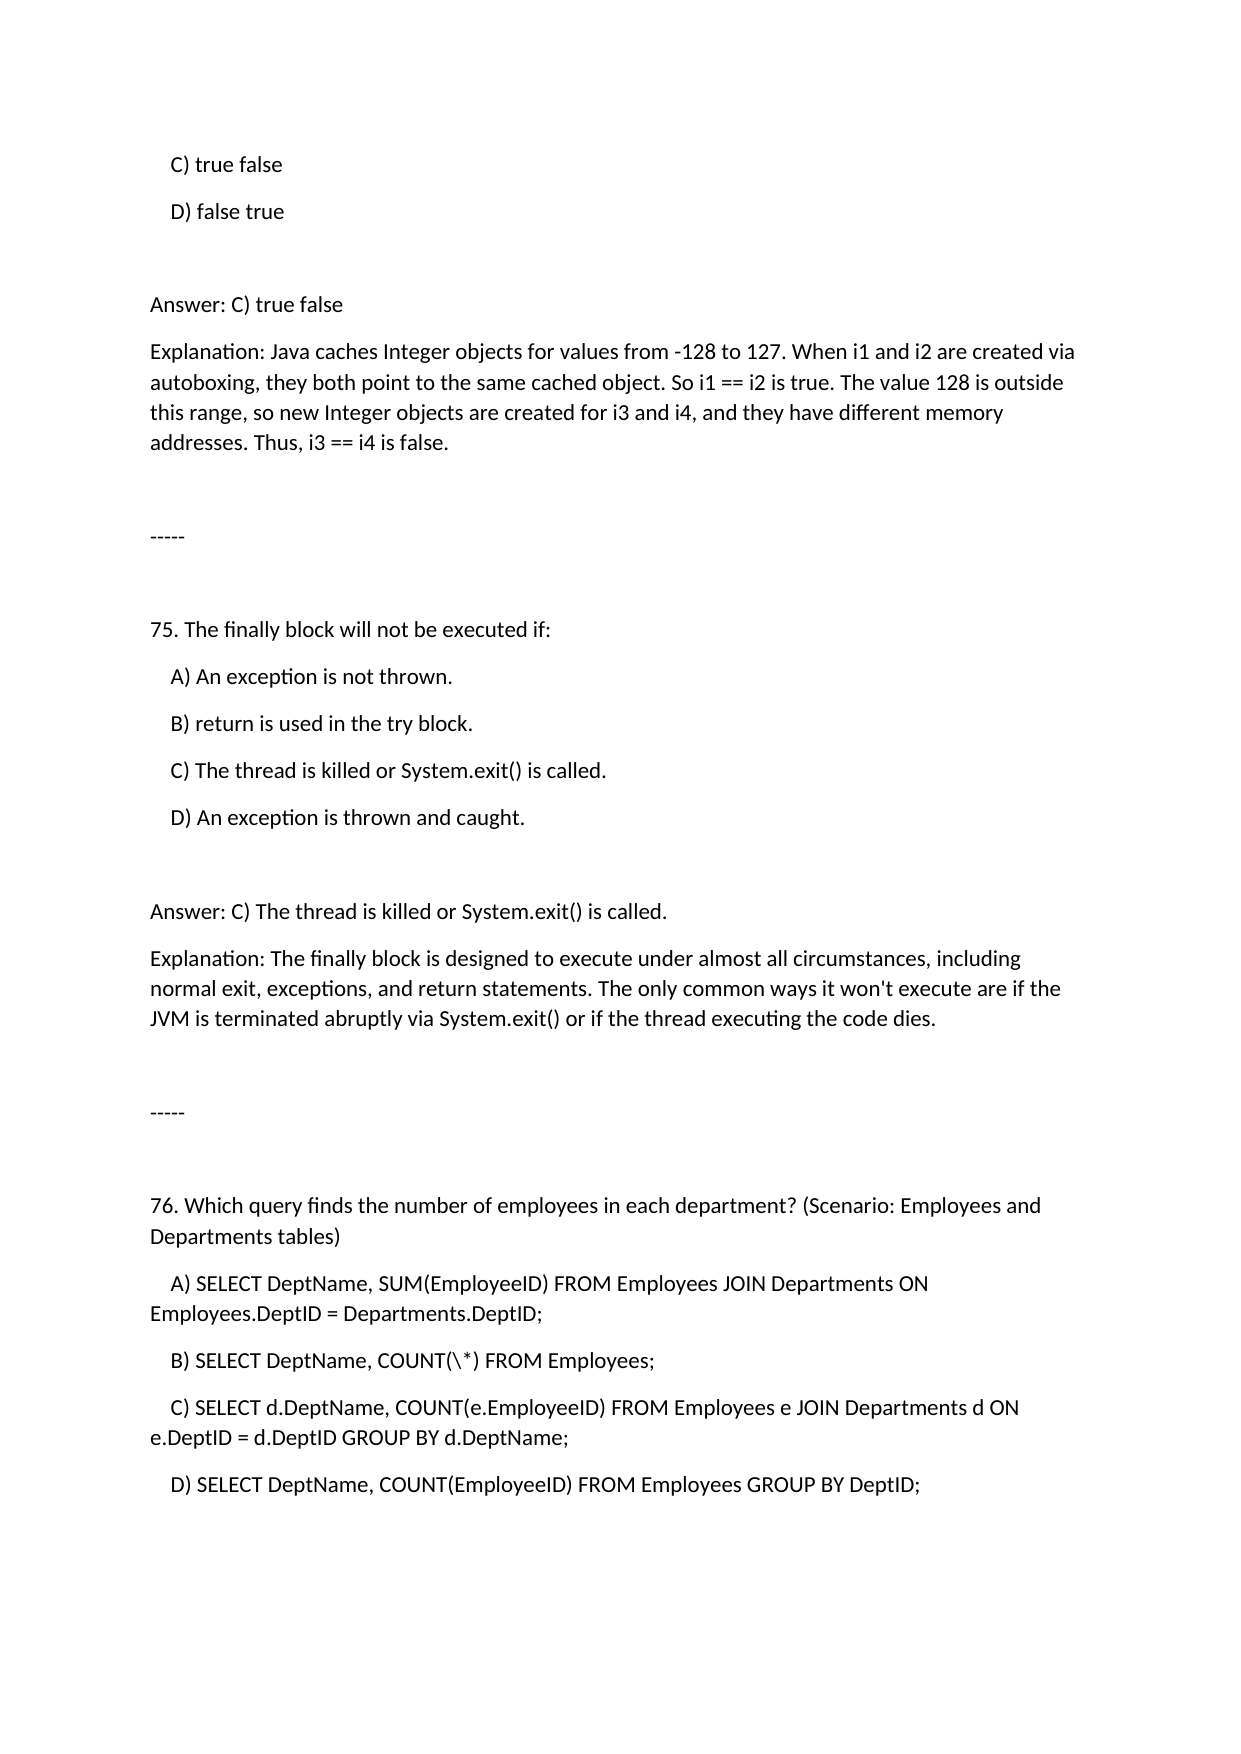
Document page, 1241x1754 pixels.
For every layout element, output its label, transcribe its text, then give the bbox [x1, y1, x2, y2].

text B) return is used in the try block. [150, 709, 1090, 737]
text C) SELECT d.DeptName, COUNT(e.EmployeeID) FROM Employees e JOIN Departments d ON e.DeptID = d.DeptID GROUP BY d.DeptName; [150, 1393, 1090, 1451]
text Explanation: The finally block is designed to execute under almost all circumstances, including normal exit, exceptions, and return statements. The only common ways it won't execute are if the JVM is terminated abruptly via System.exit() or if the thread executing the code dies. [150, 944, 1090, 1032]
text Answer: C) The thread is killed or System.exit() is called. [150, 897, 1090, 925]
text C) The thread is killed or System.exit() is called. [150, 756, 1090, 784]
text A) An exception is not thrown. [150, 662, 1090, 691]
text D) SELECT DeptName, COUNT(EmployeeID) FROM Employees GROUP BY DeptID; [150, 1470, 1090, 1498]
text C) true false [150, 150, 1090, 178]
text Answer: C) true false [150, 291, 1090, 319]
text ----- [150, 522, 1090, 550]
text Explanation: Java caches Integer objects for values from -128 to 127. When i1 and i2 are created via autoboxing, they both point to the same cached object. So i1 == i2 is true. The value 128 is outside this range, so new Integer objects are created for i3 and i4, and they have different memory addresses. Thus, i3 == i4 is false. [150, 337, 1090, 456]
text 75. The finally block will not be executed if: [150, 616, 1090, 644]
text D) An exception is thrown and caught. [150, 803, 1090, 831]
text ----- [150, 1098, 1090, 1126]
text 76. Which query finds the number of employees in each department? (Scenario: Employees and Departments tables) [150, 1192, 1090, 1250]
text A) SELECT DeptName, SUM(EmployeeID) FROM Employees JOIN Departments ON Employees.DeptID = Departments.DeptID; [150, 1269, 1090, 1327]
text B) SELECT DeptName, COUNT(\*) FROM Employees; [150, 1346, 1090, 1374]
text D) false true [150, 197, 1090, 225]
